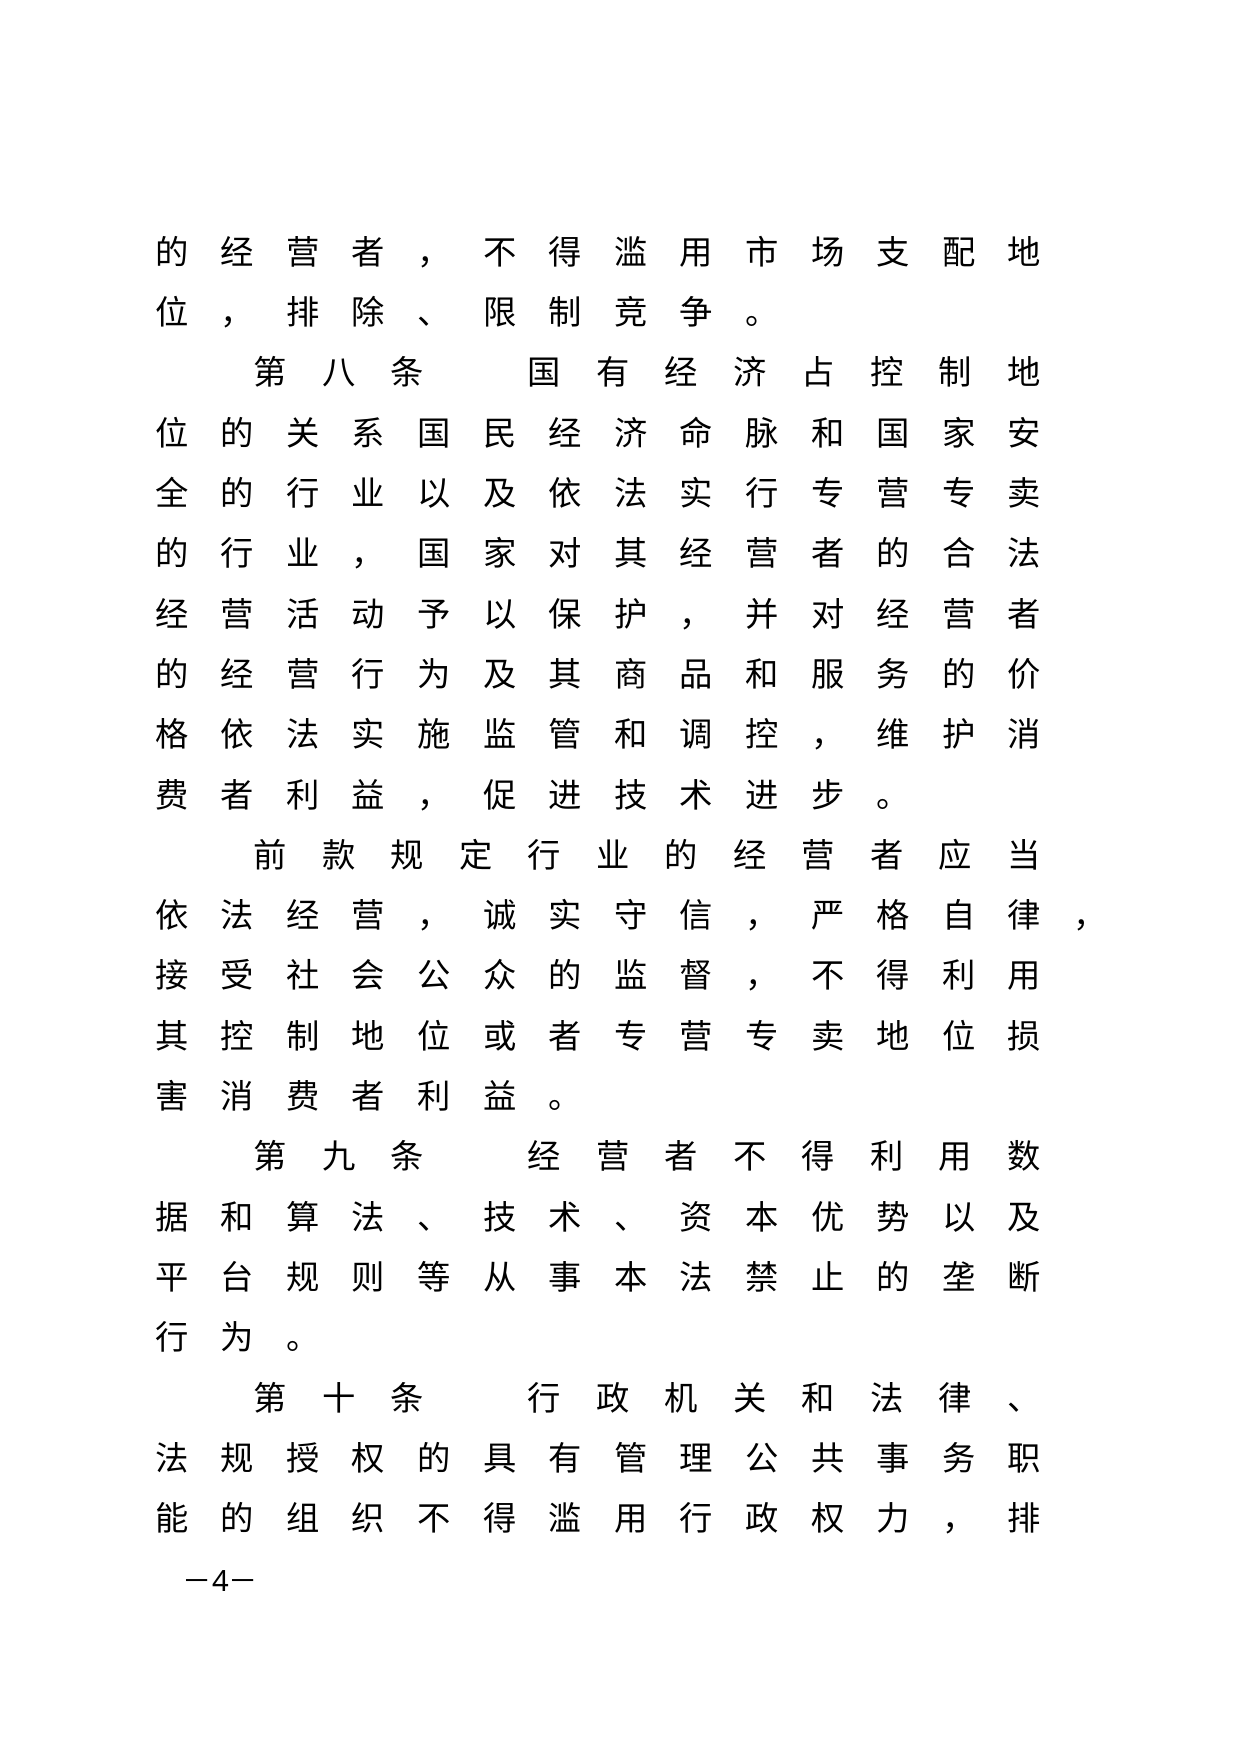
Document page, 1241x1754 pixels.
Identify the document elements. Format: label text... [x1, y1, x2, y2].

text 第八条 国有经济占控制地位的关系国民经济命脉和国家安全的行业以及依法实行专营专卖的行业，国家对其经营者的合法经营活动予以保护，并对经营者的经营行为及其商品和服务的价格依法实施监管和调控，维护消费者利益，促进技术进步。 [155, 340, 1073, 823]
text 第九条 经营者不得利用数据和算法、技术、资本优势以及平台规则等从事本法禁止的垄断行为。 [155, 1124, 1073, 1365]
text 第十条 行政机关和法律、法规授权的具有管理公共事务职能的组织不得滥用行政权力，排除、限制竞争。 [155, 1365, 1073, 1546]
text 第七条 具有市场支配地位的经营者，不得滥用市场支配地位，排除、限制竞争。 [155, 219, 1073, 340]
text 前款规定行业的经营者应当依法经营，诚实守信，严格自律，接受社会公众的监督，不得利用其控制地位或者专营专卖地位损害消费者利益。 [155, 823, 1073, 1124]
